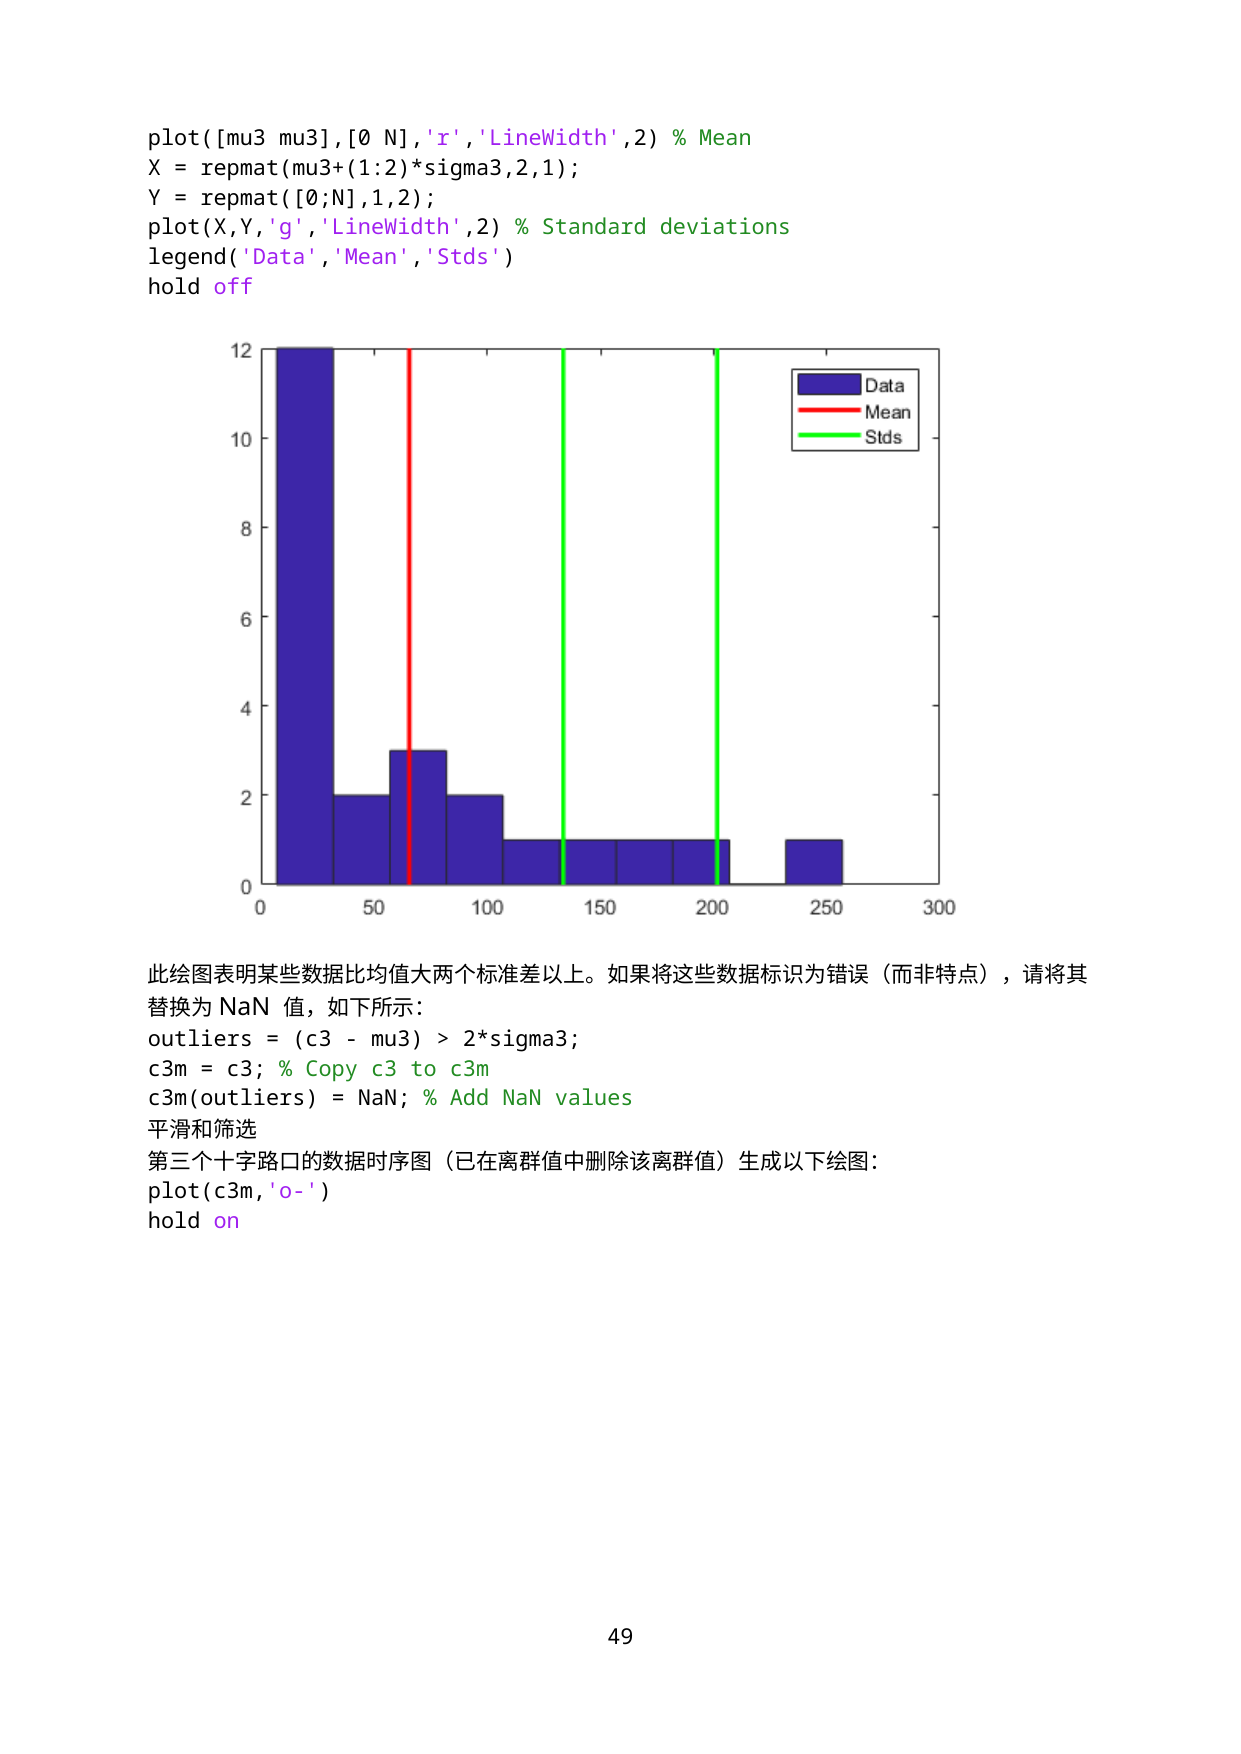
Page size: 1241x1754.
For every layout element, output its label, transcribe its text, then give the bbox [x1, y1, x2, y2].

text X = repmat(mu3+(1:2)*sigma3,2,1); [148, 152, 1092, 182]
text Y = repmat([0;N],1,2); [148, 182, 1092, 211]
text plot(c3m,'o-') [148, 1175, 1092, 1205]
text outliers = (c3 - mu3) > 2*sigma3; [148, 1023, 1092, 1052]
picture [147, 300, 1023, 957]
text plot([mu3 mu3],[0 N],'r','LineWidth',2) % Mean [148, 122, 1092, 152]
text legend('Data','Mean','Stds') [148, 241, 1092, 271]
text c3m = c3; % Copy c3 to c3m [148, 1052, 1092, 1082]
text hold on [148, 1205, 1092, 1235]
text plot(X,Y,'g','LineWidth',2) % Standard deviations [148, 211, 1092, 241]
text hold off [148, 271, 1092, 301]
text 第三个十字路口的数据时序图（已在离群值中删除该离群值）生成以下绘图： [148, 1144, 1092, 1175]
text c3m(outliers) = NaN; % Add NaN values [148, 1082, 1092, 1112]
text 平滑和筛选 [148, 1112, 1092, 1144]
text 此绘图表明某些数据比均值大两个标准差以上。如果将这些数据标识为错误（而非特点），请将其替换为 NaN 值，如下所示： [148, 957, 1092, 1023]
